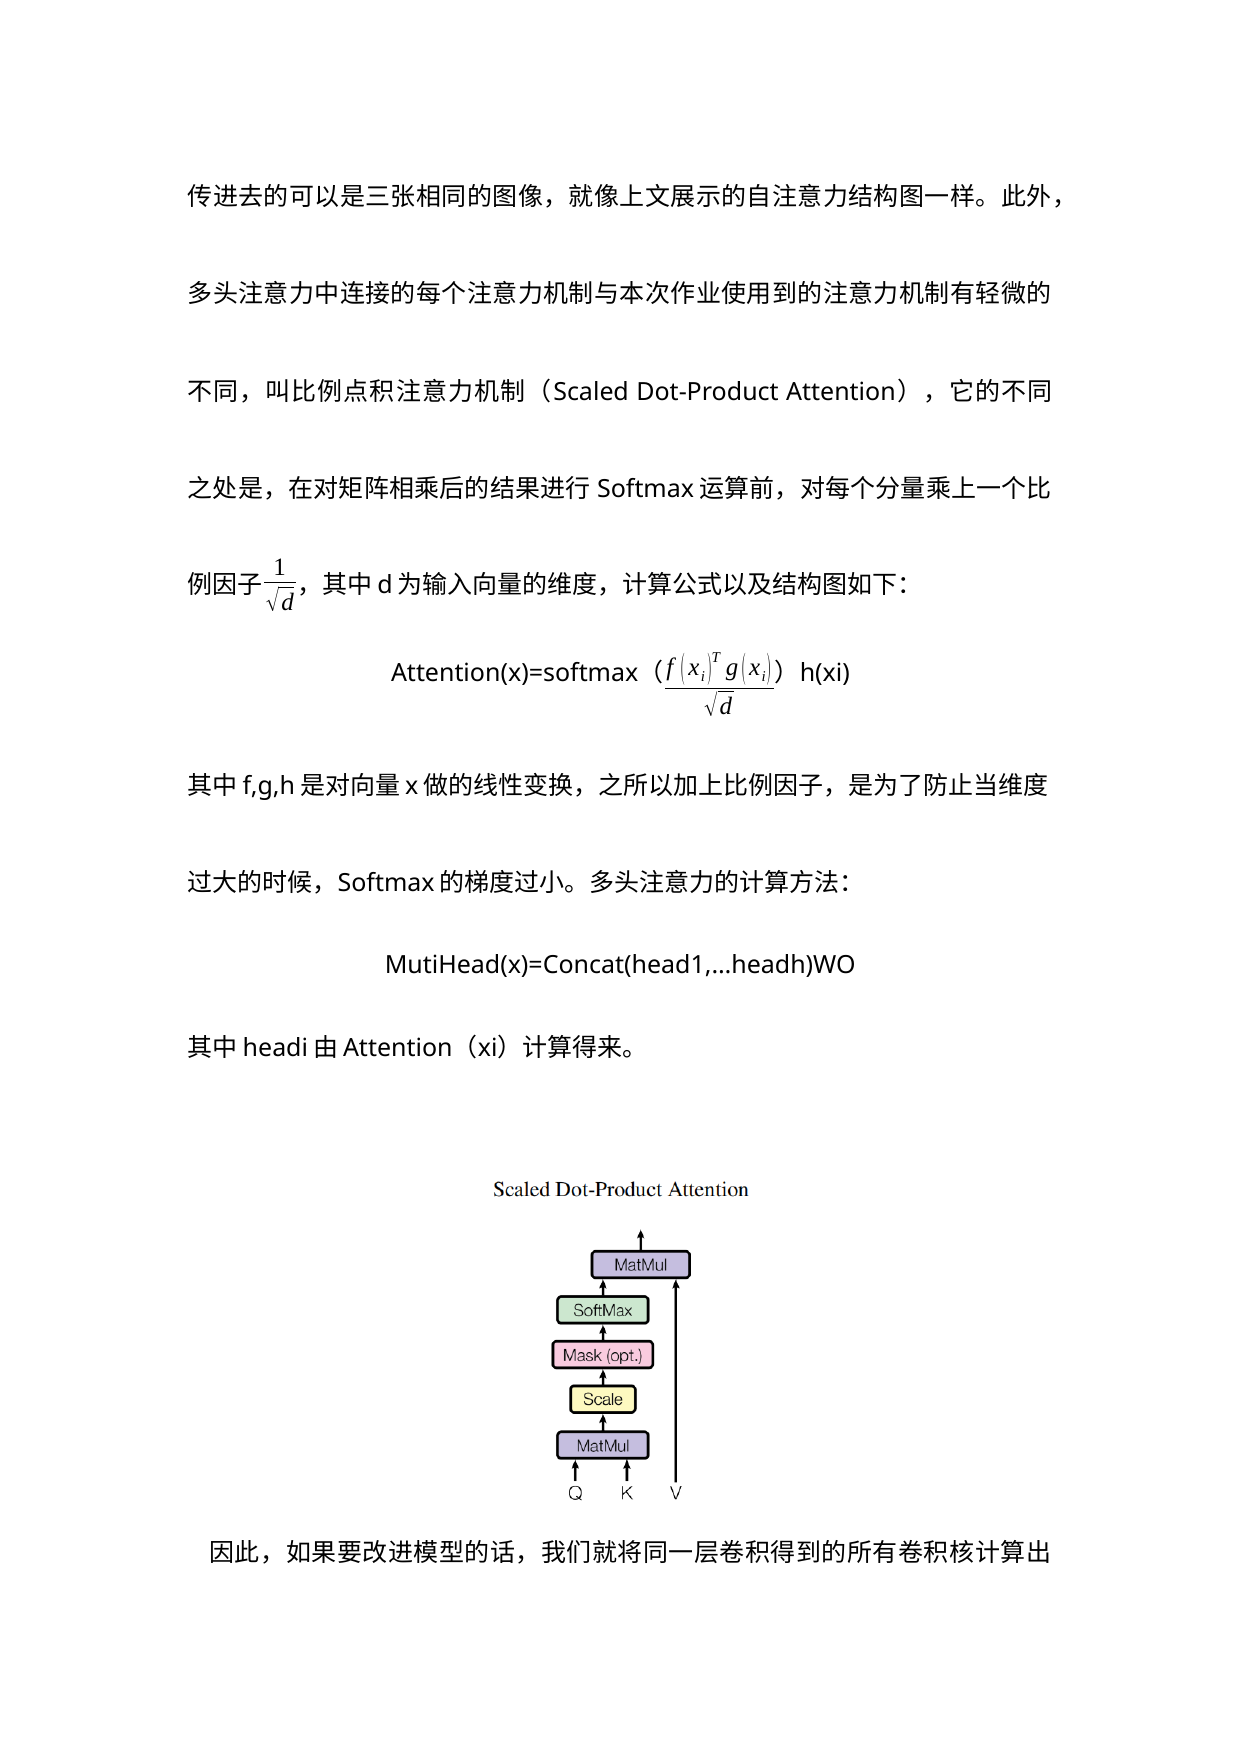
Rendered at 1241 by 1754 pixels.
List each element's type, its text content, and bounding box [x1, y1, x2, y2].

text 其中headi由Attention（xi）计算得来。 [187, 1013, 1053, 1078]
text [187, 1518, 1053, 1583]
text MutiHead(x)=Concat(head1,…headh)WO [187, 931, 1053, 996]
text Attention(x)=softmax（）h(xi) [187, 635, 1053, 733]
picture [489, 1178, 751, 1504]
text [187, 162, 1053, 617]
text 其中f,g,h是对向量x做的线性变换，之所以加上比例因子，是为了防止当维度过大的时候，Softmax的梯度过小。多头注意力的计算方法： [187, 751, 1053, 913]
